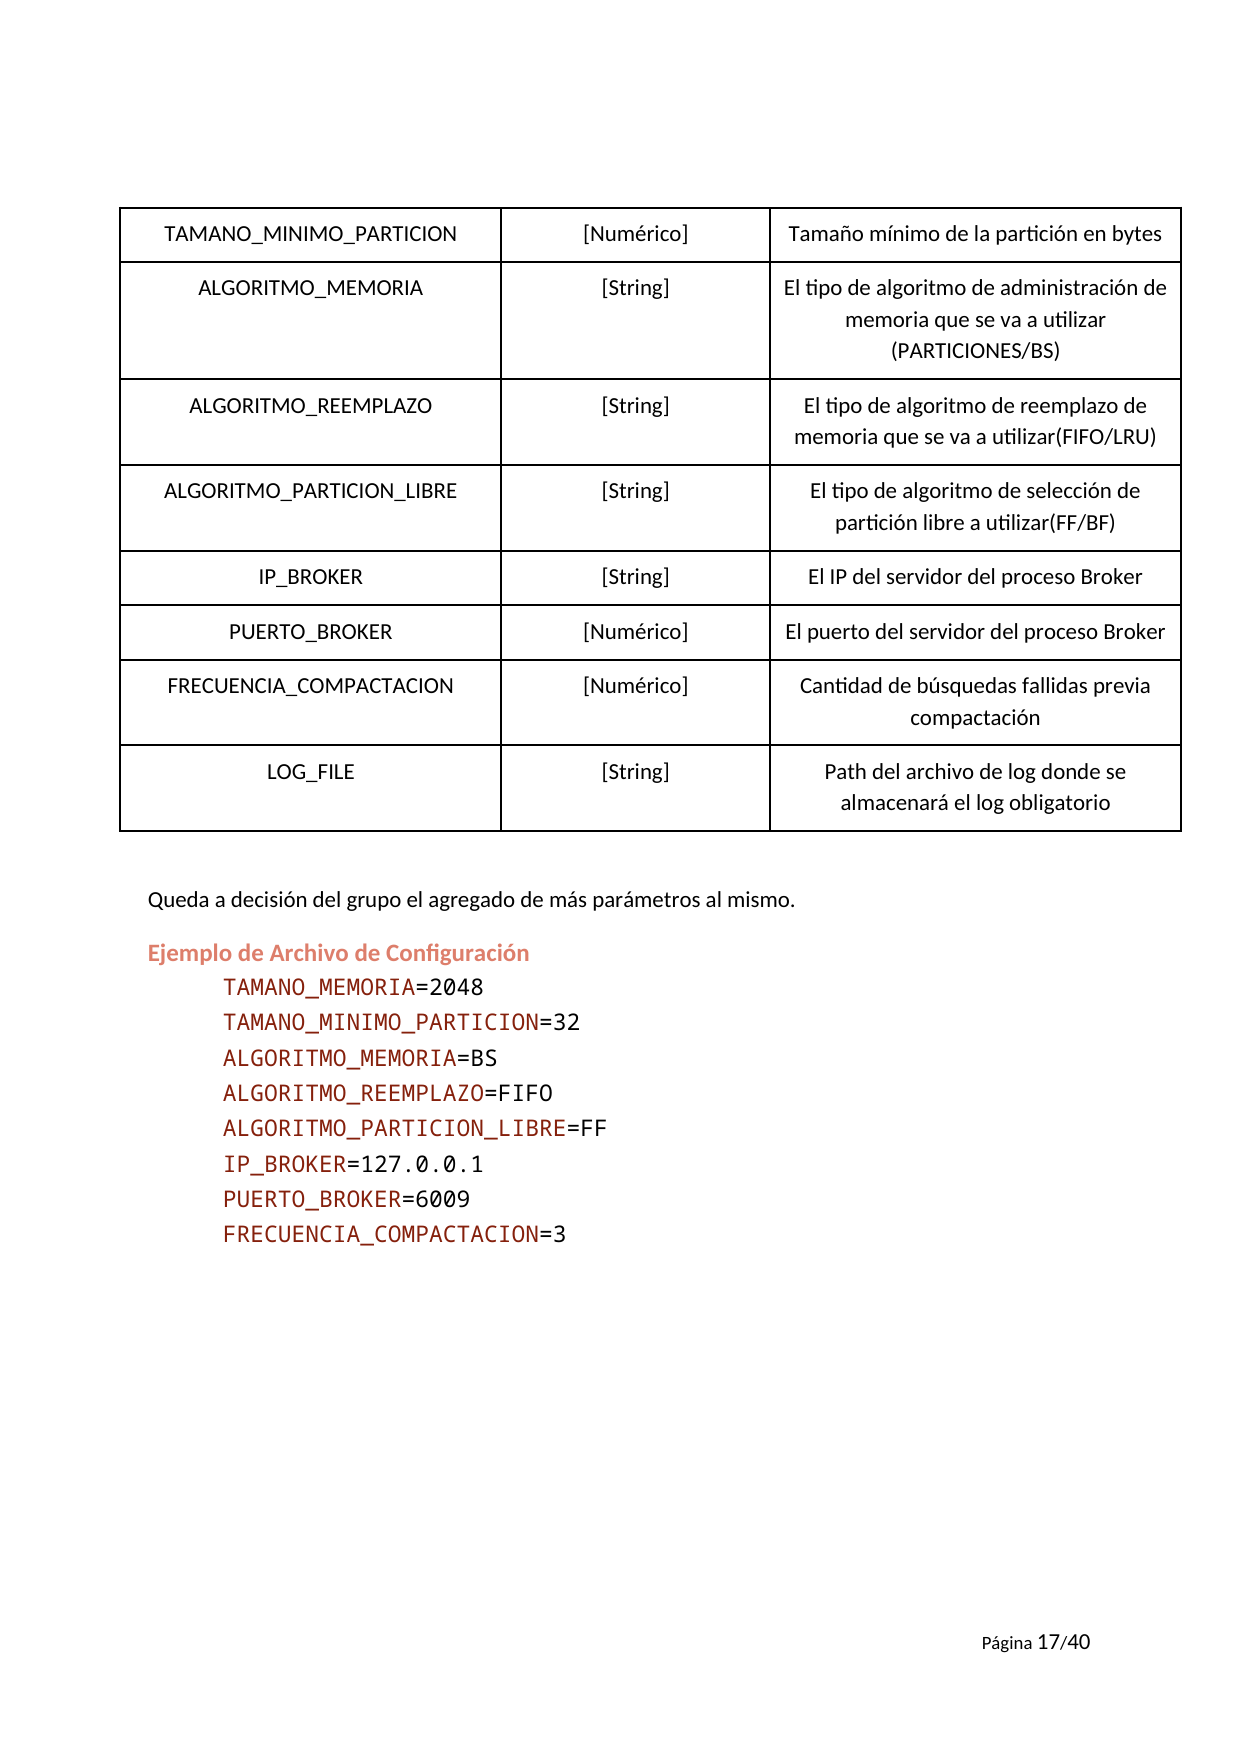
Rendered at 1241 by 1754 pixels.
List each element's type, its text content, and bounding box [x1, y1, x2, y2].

table_cell Cantidad de búsquedas fallidas previa compactación [771, 661, 1180, 744]
table_cell IP_BROKER [121, 552, 500, 604]
table_cell El tipo de algoritmo de selección de partición libre a utilizar(FF/BF) [771, 466, 1180, 550]
table_cell [String] [502, 380, 769, 464]
table_cell [String] [502, 263, 769, 378]
table_cell [String] [502, 746, 769, 830]
text Queda a decisión del grupo el agregado de más parámetros al mismo. [148, 885, 1090, 913]
table_cell El tipo de algoritmo de administración de memoria que se va a utilizar (PARTICIONES/BS) [771, 263, 1180, 378]
table_cell El tipo de algoritmo de reemplazo de memoria que se va a utilizar(FIFO/LRU) [771, 380, 1180, 464]
table_cell LOG_FILE [121, 746, 500, 830]
subtitle Ejemplo de Archivo de Configuración [148, 937, 1090, 968]
table_cell ALGORITMO_REEMPLAZO [121, 380, 500, 464]
table_cell [Numérico] [502, 661, 769, 744]
table_cell [Numérico] [502, 209, 769, 261]
table_cell [String] [502, 552, 769, 604]
table_cell El IP del servidor del proceso Broker [771, 552, 1180, 604]
table_cell ALGORITMO_MEMORIA [121, 263, 500, 378]
table_cell [String] [502, 466, 769, 550]
text TAMANO_MEMORIA=2048 TAMANO_MINIMO_PARTICION=32 ALGORITMO_MEMORIA=BS ALGORITMO_REEMPLAZO=FIFO ALGORITMO_PARTICION_LIBRE=FF IP_BROKER=127.0.0.1 PUERTO_BROKER=6009 FRECUENCIA_COMPACTACION=3 [148, 971, 1090, 1249]
table_cell FRECUENCIA_COMPACTACION [121, 661, 500, 744]
table_cell El puerto del servidor del proceso Broker [771, 606, 1180, 658]
table_cell Tamaño mínimo de la partición en bytes [771, 209, 1180, 261]
table_cell ALGORITMO_PARTICION_LIBRE [121, 466, 500, 550]
table_cell [Numérico] [502, 606, 769, 658]
table_cell PUERTO_BROKER [121, 606, 500, 658]
table_cell Path del archivo de log donde se almacenará el log obligatorio [771, 746, 1180, 830]
table_cell TAMANO_MINIMO_PARTICION [121, 209, 500, 261]
